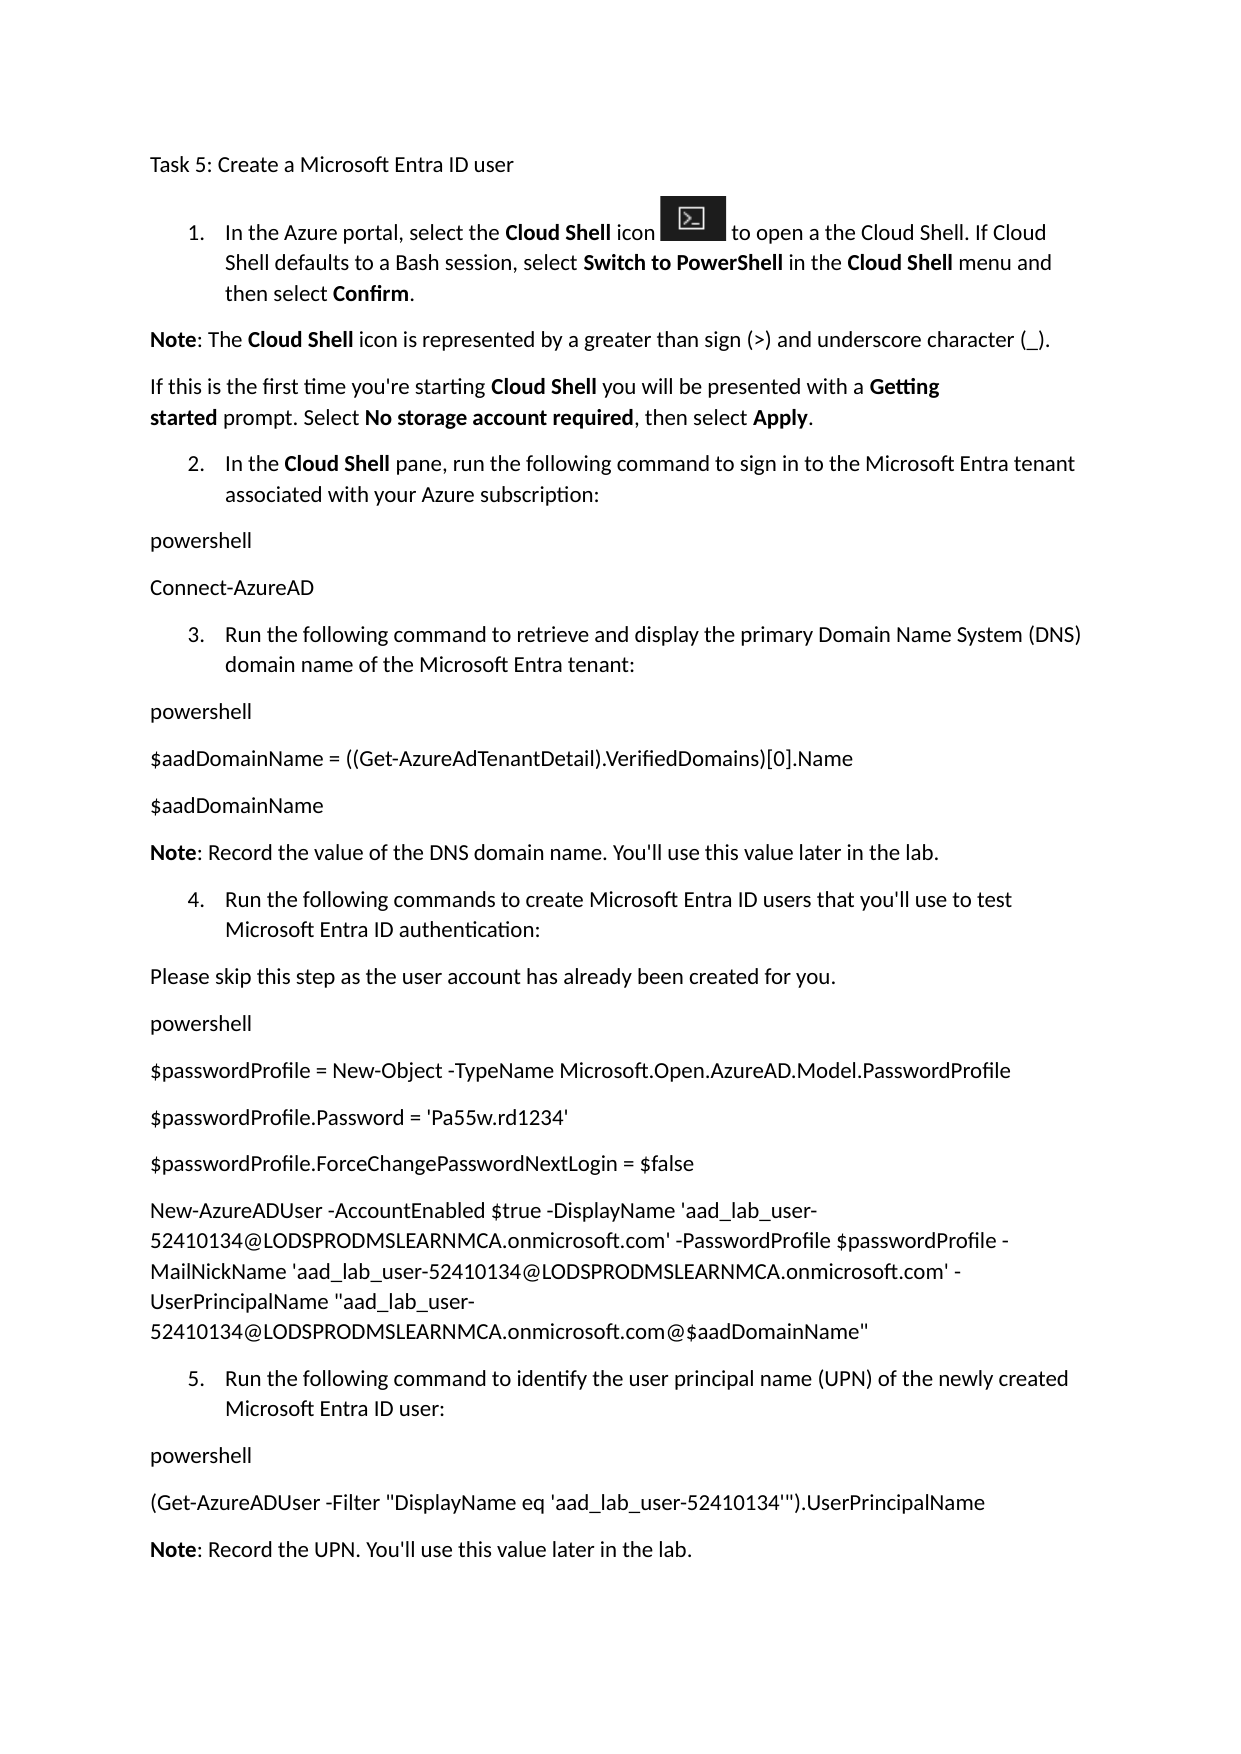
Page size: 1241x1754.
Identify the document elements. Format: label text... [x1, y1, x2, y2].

text Connect-AzureAD [150, 573, 1090, 602]
text $aadDomainName [150, 791, 1090, 819]
list Run the following command to identify the user principal name (UPN) of the newly created Microsoft Entra ID user: [187, 1364, 1090, 1422]
text $passwordProfile.Password = 'Pa55w.rd1234' [150, 1103, 1090, 1131]
text $passwordProfile = New-Object -TypeName Microsoft.Open.AzureAD.Model.PasswordProfile [150, 1056, 1090, 1084]
text powershell [150, 697, 1090, 726]
text (Get-AzureADUser -Filter "DisplayName eq 'aad_lab_user-52410134'").UserPrincipalName [150, 1488, 1090, 1516]
picture [660, 196, 727, 241]
text powershell [150, 1441, 1090, 1469]
list Run the following commands to create Microsoft Entra ID users that you'll use to test Microsoft Entra ID authentication: [187, 885, 1090, 943]
list In the Cloud Shell pane, run the following command to sign in to the Microsoft Entra tenant associated with your Azure subscription: [187, 449, 1090, 508]
text $passwordProfile.ForceChangePasswordNextLogin = $false [150, 1149, 1090, 1178]
text Note: Record the value of the DNS domain name. You'll use this value later in the lab. [150, 838, 1090, 866]
text Note: Record the UPN. You'll use this value later in the lab. [150, 1535, 1090, 1563]
text Note: The Cloud Shell icon is represented by a greater than sign (>) and underscore character (_). [150, 326, 1090, 354]
list Run the following command to retrieve and display the primary Domain Name System (DNS) domain name of the Microsoft Entra tenant: [187, 620, 1090, 679]
text If this is the first time you're starting Cloud Shell you will be presented with a Getting started prompt. Select No storage account required, then select Apply. [150, 372, 1090, 431]
text Please skip this step as the user account has already been created for you. [150, 962, 1090, 990]
text powershell [150, 527, 1090, 555]
text powershell [150, 1009, 1090, 1037]
text Task 5: Create a Microsoft Entra ID user [150, 150, 1090, 178]
list In the Azure portal, select the Cloud Shell icon to open a the Cloud Shell. If Cloud Shell defaults to a Bash session, select Switch to PowerShell in the Cloud Shell menu and then select Confirm. [187, 197, 1090, 307]
text New-AzureADUser -AccountEnabled $true -DisplayName 'aad_lab_user-52410134@LODSPRODMSLEARNMCA.onmicrosoft.com' -PasswordProfile $passwordProfile -MailNickName 'aad_lab_user-52410134@LODSPRODMSLEARNMCA.onmicrosoft.com' -UserPrincipalName "aad_lab_user-52410134@LODSPRODMSLEARNMCA.onmicrosoft.com@$aadDomainName" [150, 1196, 1090, 1345]
text $aadDomainName = ((Get-AzureAdTenantDetail).VerifiedDomains)[0].Name [150, 744, 1090, 772]
